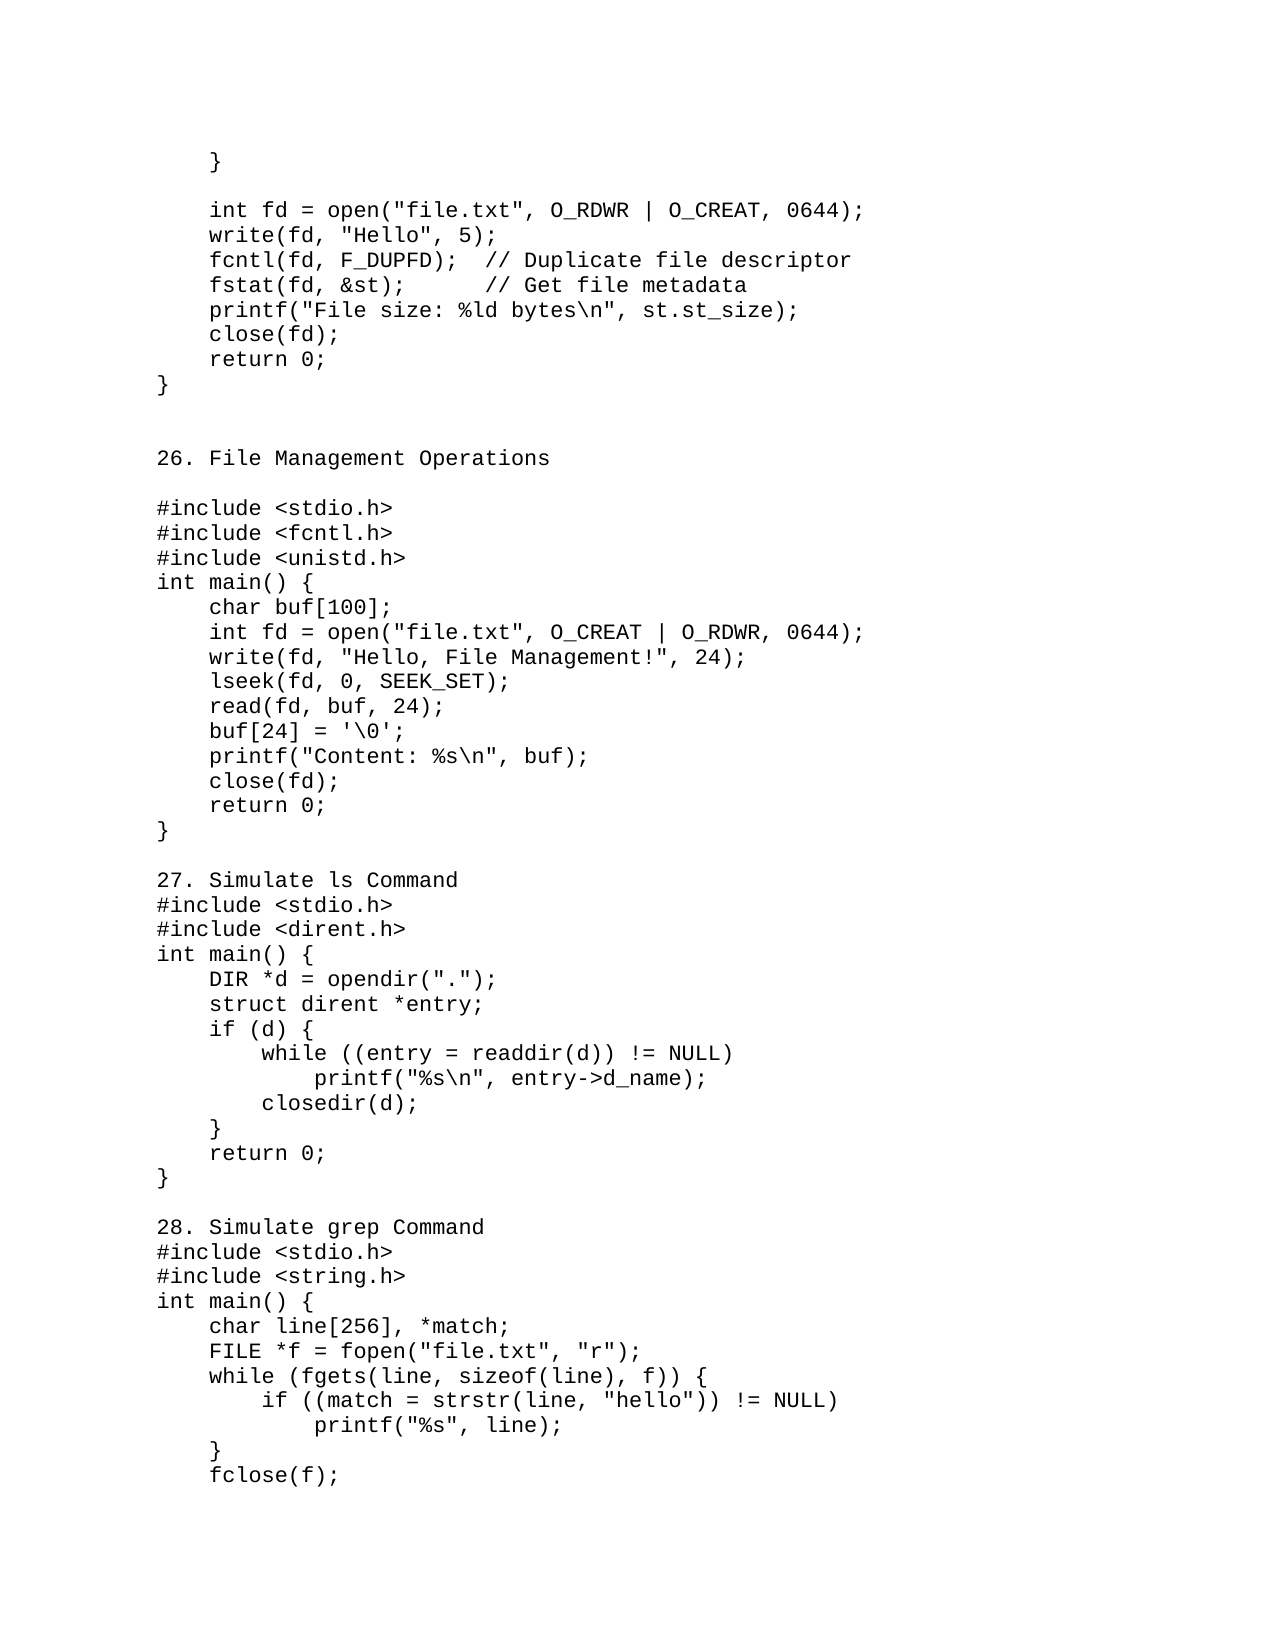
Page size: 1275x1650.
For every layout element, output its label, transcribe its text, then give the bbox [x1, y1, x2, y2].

text write(fd, "Hello, File Management!", 24); [156, 646, 1118, 671]
text buf[24] = '\0'; [156, 720, 1118, 745]
text #include <dirent.h> [156, 918, 1118, 943]
text FILE *f = fopen("file.txt", "r"); [156, 1340, 1118, 1365]
text } [156, 150, 1118, 175]
text return 0; [156, 794, 1118, 819]
text 28. Simulate grep Command [156, 1216, 1118, 1241]
text #include <fcntl.h> [156, 522, 1118, 547]
text fstat(fd, &st); // Get file metadata [156, 274, 1118, 299]
text write(fd, "Hello", 5); [156, 224, 1118, 249]
text int fd = open("file.txt", O_RDWR | O_CREAT, 0644); [156, 199, 1118, 224]
text #include <stdio.h> [156, 1241, 1118, 1266]
text } [156, 1117, 1118, 1142]
text 27. Simulate ls Command [156, 869, 1118, 894]
text if (d) { [156, 1018, 1118, 1042]
text close(fd); [156, 770, 1118, 794]
text printf("Content: %s\n", buf); [156, 745, 1118, 770]
text while ((entry = readdir(d)) != NULL) [156, 1042, 1118, 1067]
text char line[256], *match; [156, 1315, 1118, 1340]
text printf("%s\n", entry->d_name); [156, 1067, 1118, 1092]
text read(fd, buf, 24); [156, 695, 1118, 720]
text 26. File Management Operations [156, 447, 1118, 472]
text printf("File size: %ld bytes\n", st.st_size); [156, 299, 1118, 323]
text close(fd); [156, 323, 1118, 348]
text fcntl(fd, F_DUPFD); // Duplicate file descriptor [156, 249, 1118, 274]
text closedir(d); [156, 1092, 1118, 1117]
text return 0; [156, 348, 1118, 373]
text printf("%s", line); [156, 1414, 1118, 1439]
text return 0; [156, 1142, 1118, 1166]
text int main() { [156, 1290, 1118, 1315]
text int main() { [156, 571, 1118, 596]
text } [156, 1439, 1118, 1464]
text struct dirent *entry; [156, 993, 1118, 1018]
text fclose(f); [156, 1464, 1118, 1489]
text char buf[100]; [156, 596, 1118, 621]
text #include <stdio.h> [156, 497, 1118, 522]
text #include <string.h> [156, 1266, 1118, 1290]
text int fd = open("file.txt", O_CREAT | O_RDWR, 0644); [156, 621, 1118, 646]
text } [156, 1166, 1118, 1191]
text } [156, 373, 1118, 398]
text } [156, 819, 1118, 844]
text lseek(fd, 0, SEEK_SET); [156, 671, 1118, 695]
text #include <stdio.h> [156, 894, 1118, 918]
text #include <unistd.h> [156, 547, 1118, 571]
text while (fgets(line, sizeof(line), f)) { [156, 1365, 1118, 1389]
text int main() { [156, 943, 1118, 968]
text if ((match = strstr(line, "hello")) != NULL) [156, 1389, 1118, 1414]
text DIR *d = opendir("."); [156, 968, 1118, 993]
